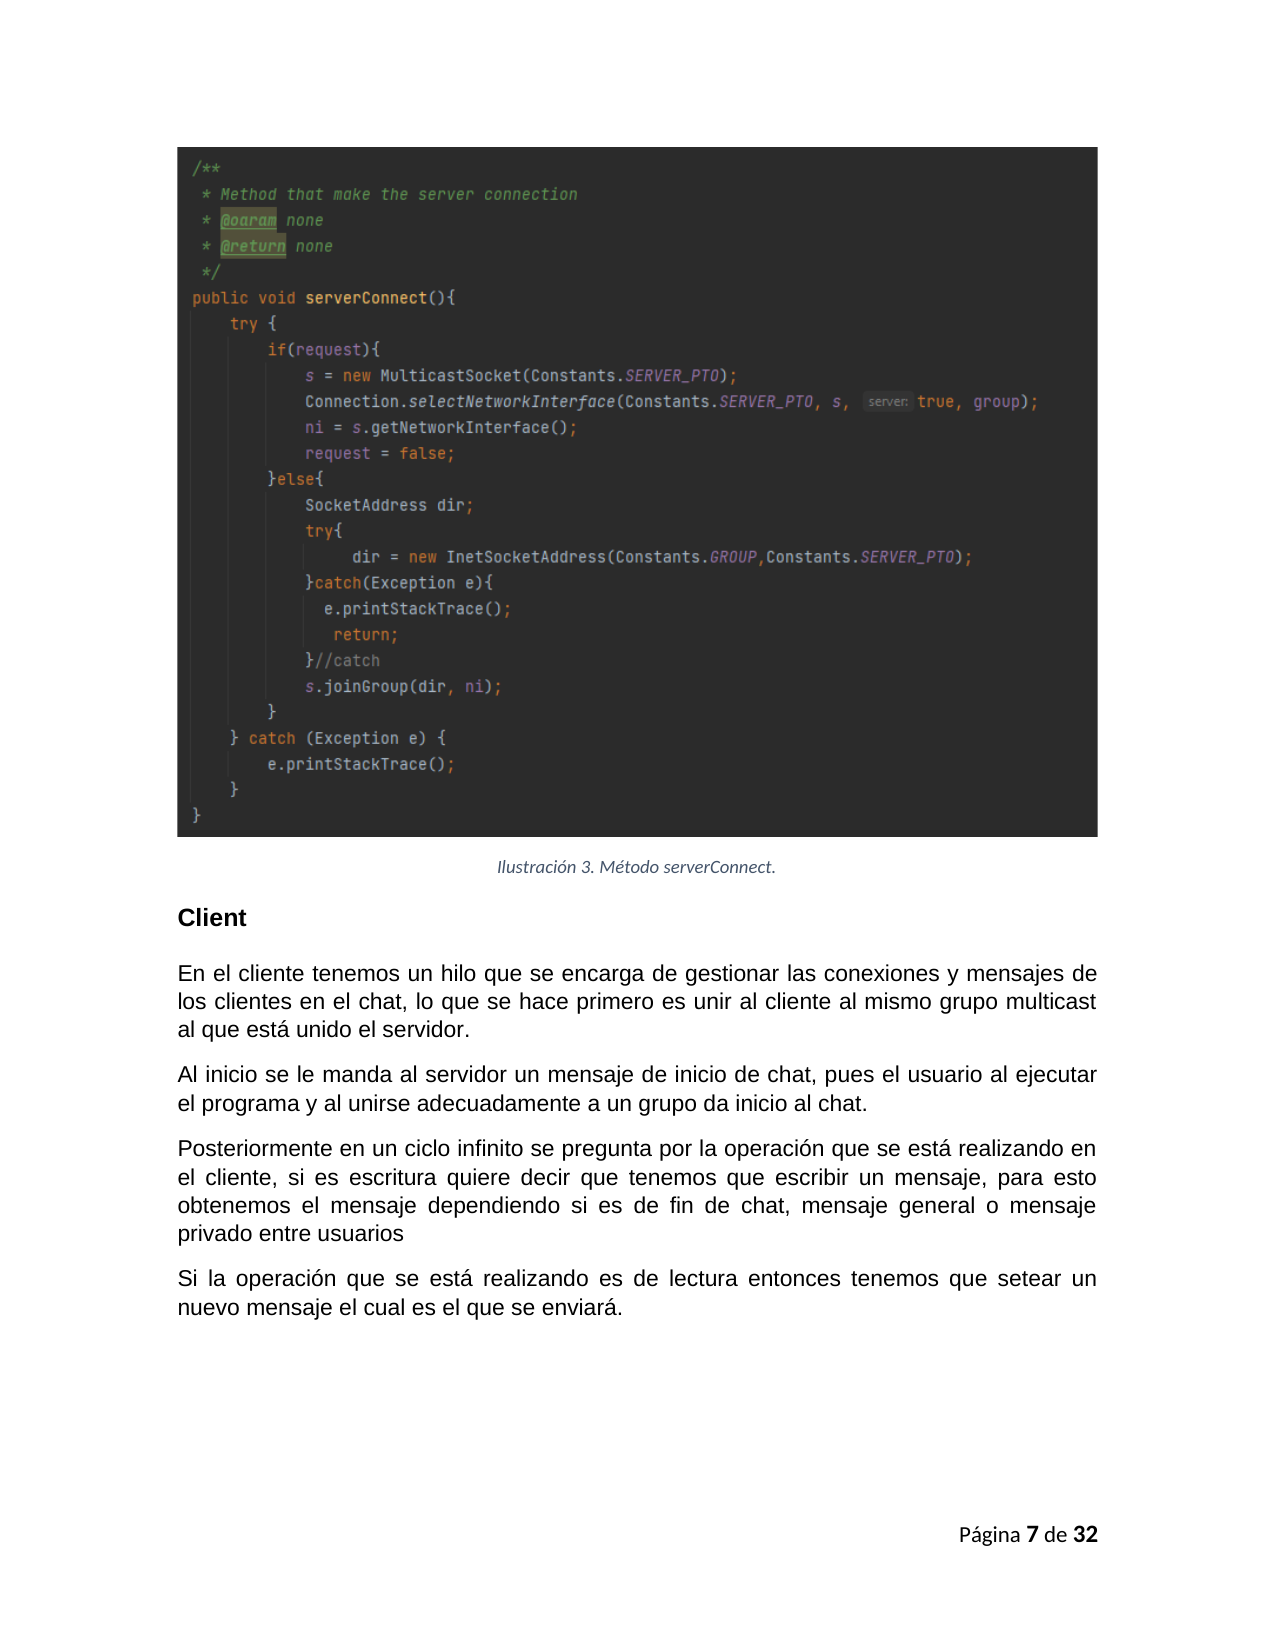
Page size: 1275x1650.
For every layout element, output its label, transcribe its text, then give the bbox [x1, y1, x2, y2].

text Si la operación que se está realizando es de lectura entonces tenemos que setear un nuevo mensaje el cual es el que se enviará. [177, 1265, 1098, 1320]
text En el cliente tenemos un hilo que se encarga de gestionar las conexiones y mensajes de los clientes en el chat, lo que se hace primero es unir al cliente al mismo grupo multicast al que está unido el servidor. [177, 959, 1098, 1043]
picture [177, 147, 1098, 837]
text Ilustración 3. Método serverConnect. [177, 856, 1098, 878]
text Al inicio se le manda al servidor un mensaje de inicio de chat, pues el usuario al ejecutar el programa y al unirse adecuadamente a un grupo da inicio al chat. [177, 1061, 1098, 1116]
text Posteriormente en un ciclo infinito se pregunta por la operación que se está realizando en el cliente, si es escritura quiere decir que tenemos que escribir un mensaje, para esto obtenemos el mensaje dependiendo si es de fin de chat, mensaje general o mensaje privado entre usuarios [177, 1135, 1098, 1247]
subtitle Client [177, 903, 1098, 932]
